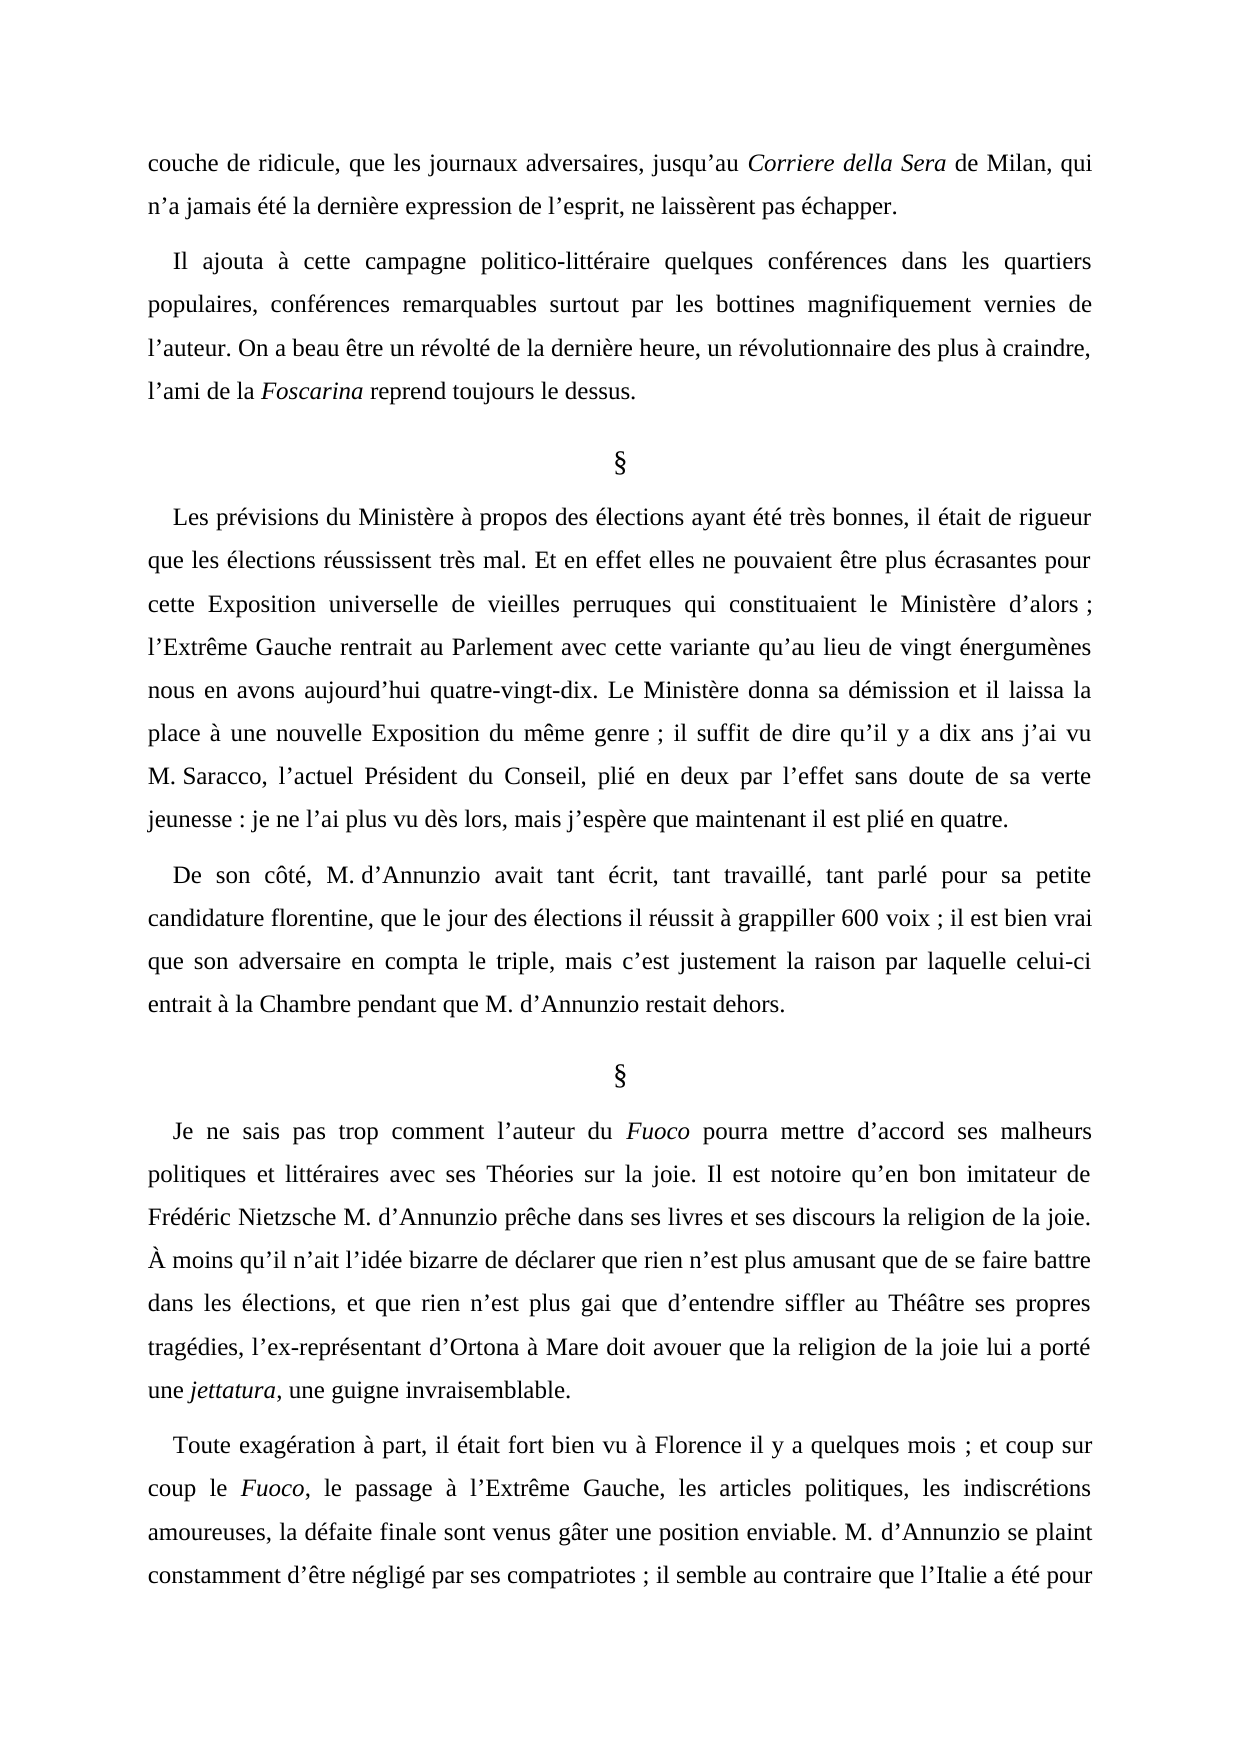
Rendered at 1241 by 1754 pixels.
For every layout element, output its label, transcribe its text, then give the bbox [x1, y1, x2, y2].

text Les prévisions du Ministère à propos des élections ayant été très bonnes, il était de rigueur que les élections réussissent très mal. Et en effet elles ne pouvaient être plus écrasantes pour cette Exposition universelle de vieilles perruques qui constituaient le Ministère d’alors ; l’Extrême Gauche rentrait au Parlement avec cette variante qu’au lieu de vingt énergumènes nous en avons aujourd’hui quatre-vingt-dix. Le Ministère donna sa démission et il laissa la place à une nouvelle Exposition du même genre ; il suffit de dire qu’il y a dix ans j’ai vu M. Saracco, l’actuel Président du Conseil, plié en deux par l’effet sans doute de sa verte jeunesse : je ne l’ai plus vu dès lors, mais j’espère que maintenant il est plié en quatre. [148, 502, 1093, 833]
text De son côté, M. d’Annunzio avait tant écrit, tant travaillé, tant parlé pour sa petite candidature florentine, que le jour des élections il réussit à grappiller 600 voix ; il est bien vrai que son adversaire en compta le triple, mais c’est justement la raison par laquelle celui-ci entrait à la Chambre pendant que M. d’Annunzio restait dehors. [148, 860, 1093, 1018]
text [148, 1430, 1093, 1588]
text Il ajouta à cette campagne politico-littéraire quelques conférences dans les quartiers populaires, conférences remarquables surtout par les bottines magnifiquement vernies de l’auteur. On a beau être un révolté de la dernière heure, un révolutionnaire des plus à craindre, l’ami de la Foscarina reprend toujours le dessus. [148, 246, 1093, 404]
text § [148, 1057, 1093, 1091]
text Je ne sais pas trop comment l’auteur du Fuoco pourra mettre d’accord ses malheurs politiques et littéraires avec ses Théories sur la joie. Il est notoire qu’en bon imitateur de Frédéric Nietzsche M. d’Annunzio prêche dans ses livres et ses discours la religion de la joie. À moins qu’il n’ait l’idée bizarre de déclarer que rien n’est plus amusant que de se faire battre dans les élections, et que rien n’est plus gai que d’entendre siffler au Théâtre ses propres tragédies, l’ex-représentant d’Ortona à Mare doit avouer que la religion de la joie lui a porté une jettatura, une guigne invraisemblable. [148, 1116, 1093, 1403]
text § [148, 444, 1093, 477]
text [148, 148, 1093, 219]
